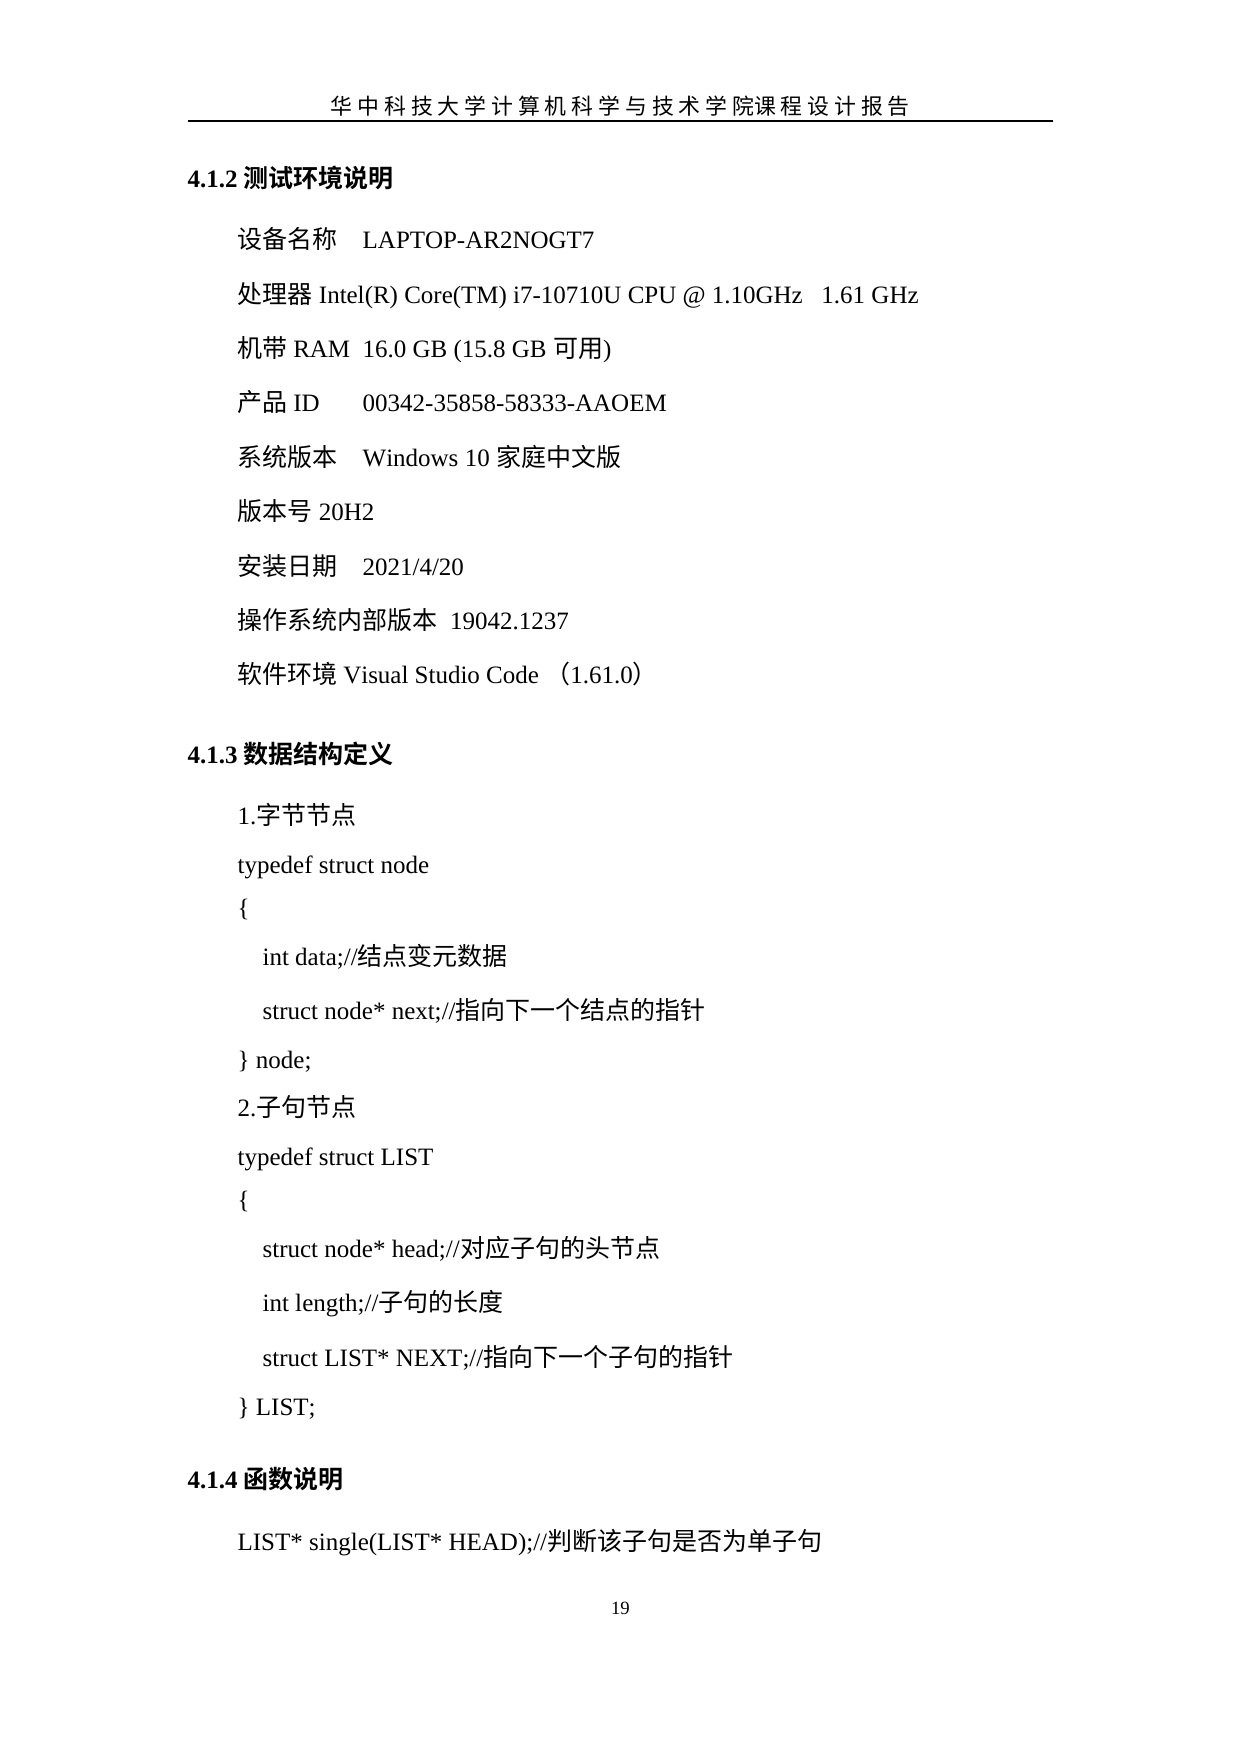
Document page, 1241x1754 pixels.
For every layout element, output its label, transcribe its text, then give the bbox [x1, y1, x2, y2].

text struct LIST* NEXT;//指向下一个子句的指针 [187, 1337, 1053, 1373]
text 设备名称 LAPTOP-AR2NOGT7 [187, 220, 1053, 256]
text 软件环境 Visual Studio Code （1.61.0） [187, 655, 1053, 691]
text 2.子句节点 [187, 1088, 1053, 1124]
text { [187, 1185, 1053, 1214]
text } LIST; [187, 1392, 1053, 1420]
text typedef struct node [187, 850, 1053, 878]
text struct node* head;//对应子句的头节点 [187, 1228, 1053, 1265]
text 处理器 Intel(R) Core(TM) i7-10710U CPU @ 1.10GHz 1.61 GHz [187, 274, 1053, 310]
text 版本号 20H2 [187, 492, 1053, 528]
subtitle 4.1.3 数据结构定义 [187, 734, 1053, 770]
text 安装日期 ‎2021/‎4/‎20 [187, 546, 1053, 582]
text struct node* next;//指向下一个结点的指针 [187, 990, 1053, 1027]
text 系统版本 Windows 10 家庭中文版 [187, 437, 1053, 473]
text typedef struct LIST [187, 1142, 1053, 1171]
text } node; [187, 1045, 1053, 1073]
text 1.字节节点 [187, 795, 1053, 832]
subtitle 4.1.2 测试环境说明 [187, 158, 1053, 195]
text LIST* single(LIST* HEAD);//判断该子句是否为单子句 [187, 1521, 1053, 1557]
text int length;//子句的长度 [187, 1283, 1053, 1319]
text 产品 ID 00342-35858-58333-AAOEM [187, 383, 1053, 419]
text int data;//结点变元数据 [187, 936, 1053, 972]
subtitle 4.1.4 函数说明 [187, 1460, 1053, 1496]
text 操作系统内部版本 19042.1237 [187, 600, 1053, 637]
text 机带 RAM 16.0 GB (15.8 GB 可用) [187, 328, 1053, 365]
text { [187, 893, 1053, 922]
